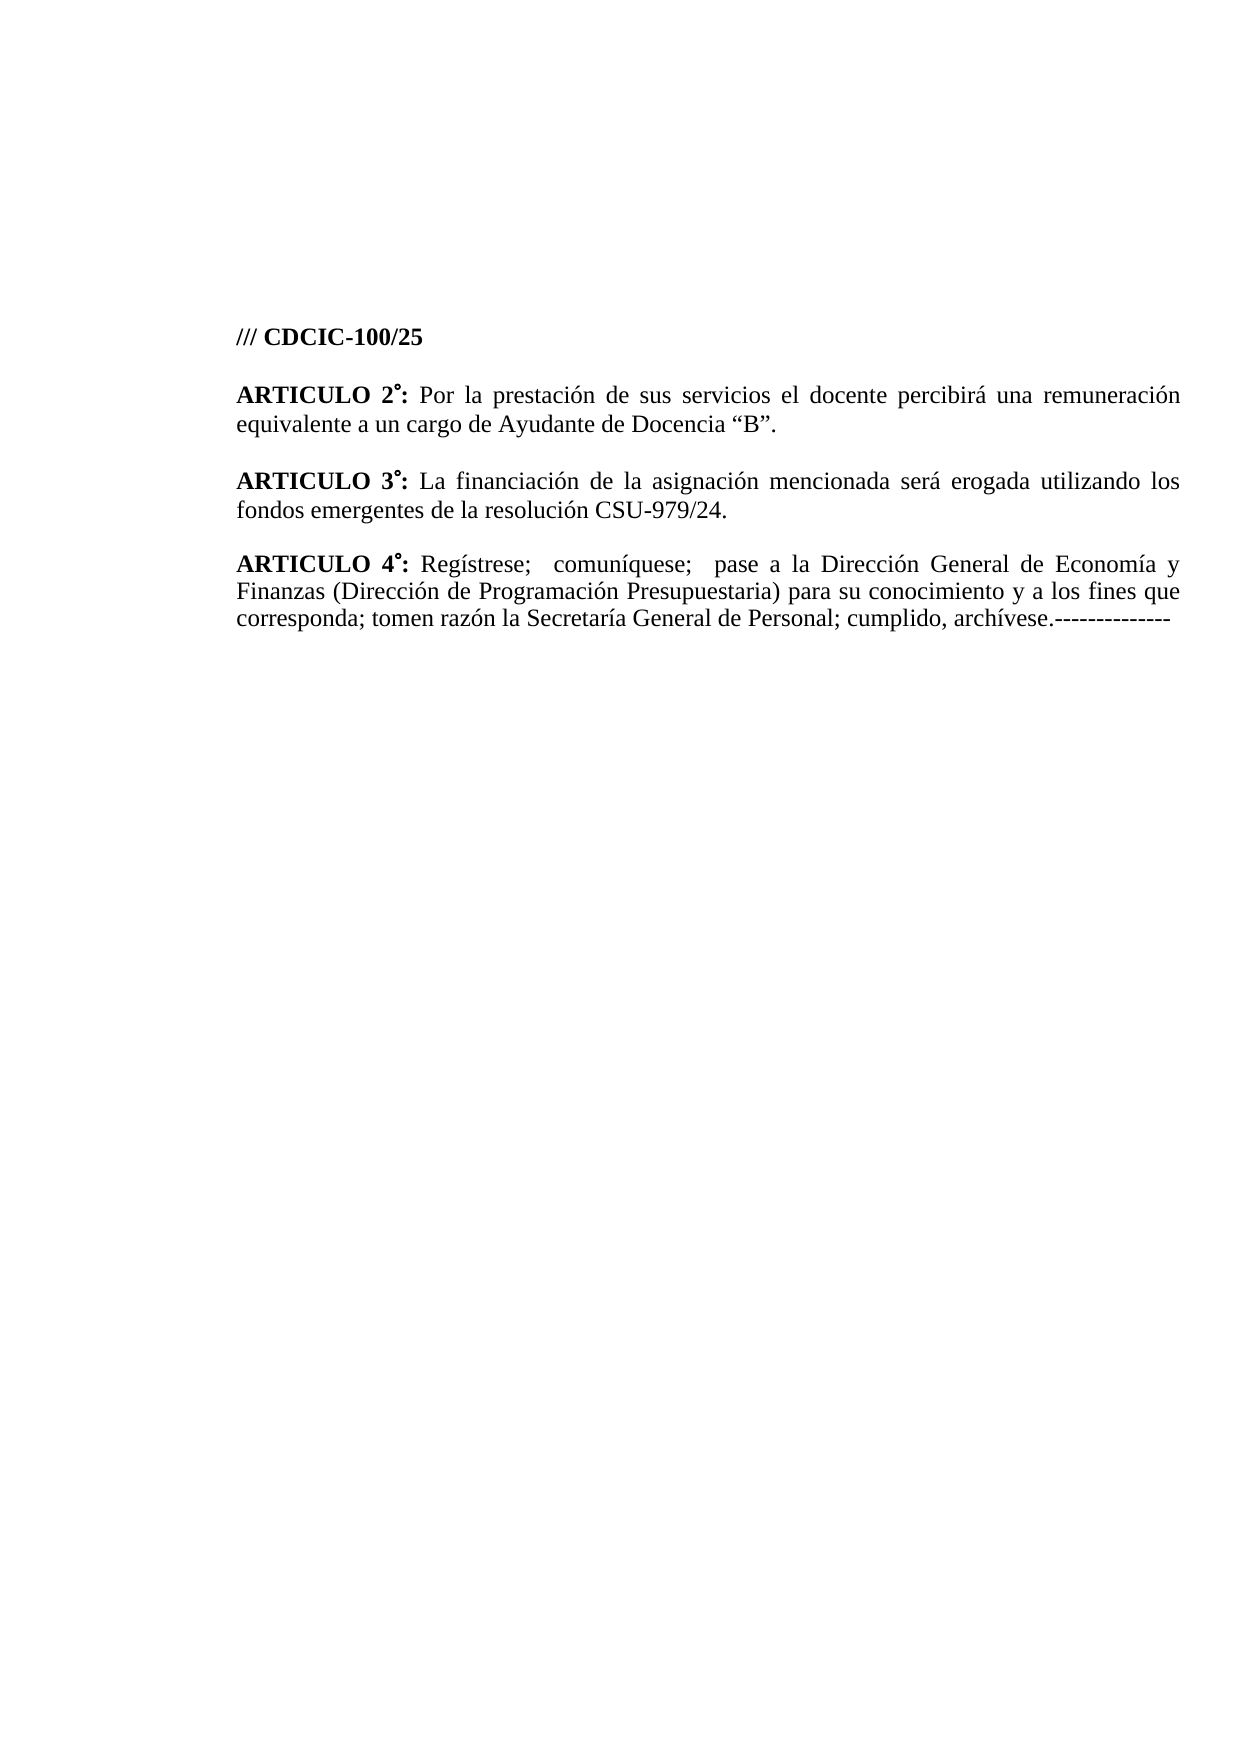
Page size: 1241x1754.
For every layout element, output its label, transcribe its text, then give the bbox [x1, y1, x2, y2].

text ARTICULO 2: Por la prestación de sus servicios el docente percibirá una remuneración equivalente a un cargo de Ayudante de Docencia “B”. [236, 380, 1181, 437]
text ARTICULO 4: Regístrese; comuníquese; pase a la Dirección General de Economía y Finanzas (Dirección de Programación Presupuestaria) para su conocimiento y a los fines que corresponda; tomen razón la Secretaría General de Personal; cumplido, archívese.-------------- [236, 551, 1181, 632]
text /// CDCIC-100/25 [236, 324, 1181, 351]
text ARTICULO 3: La financiación de la asignación mencionada será erogada utilizando los fondos emergentes de la resolución CSU-979/24. [236, 466, 1181, 524]
